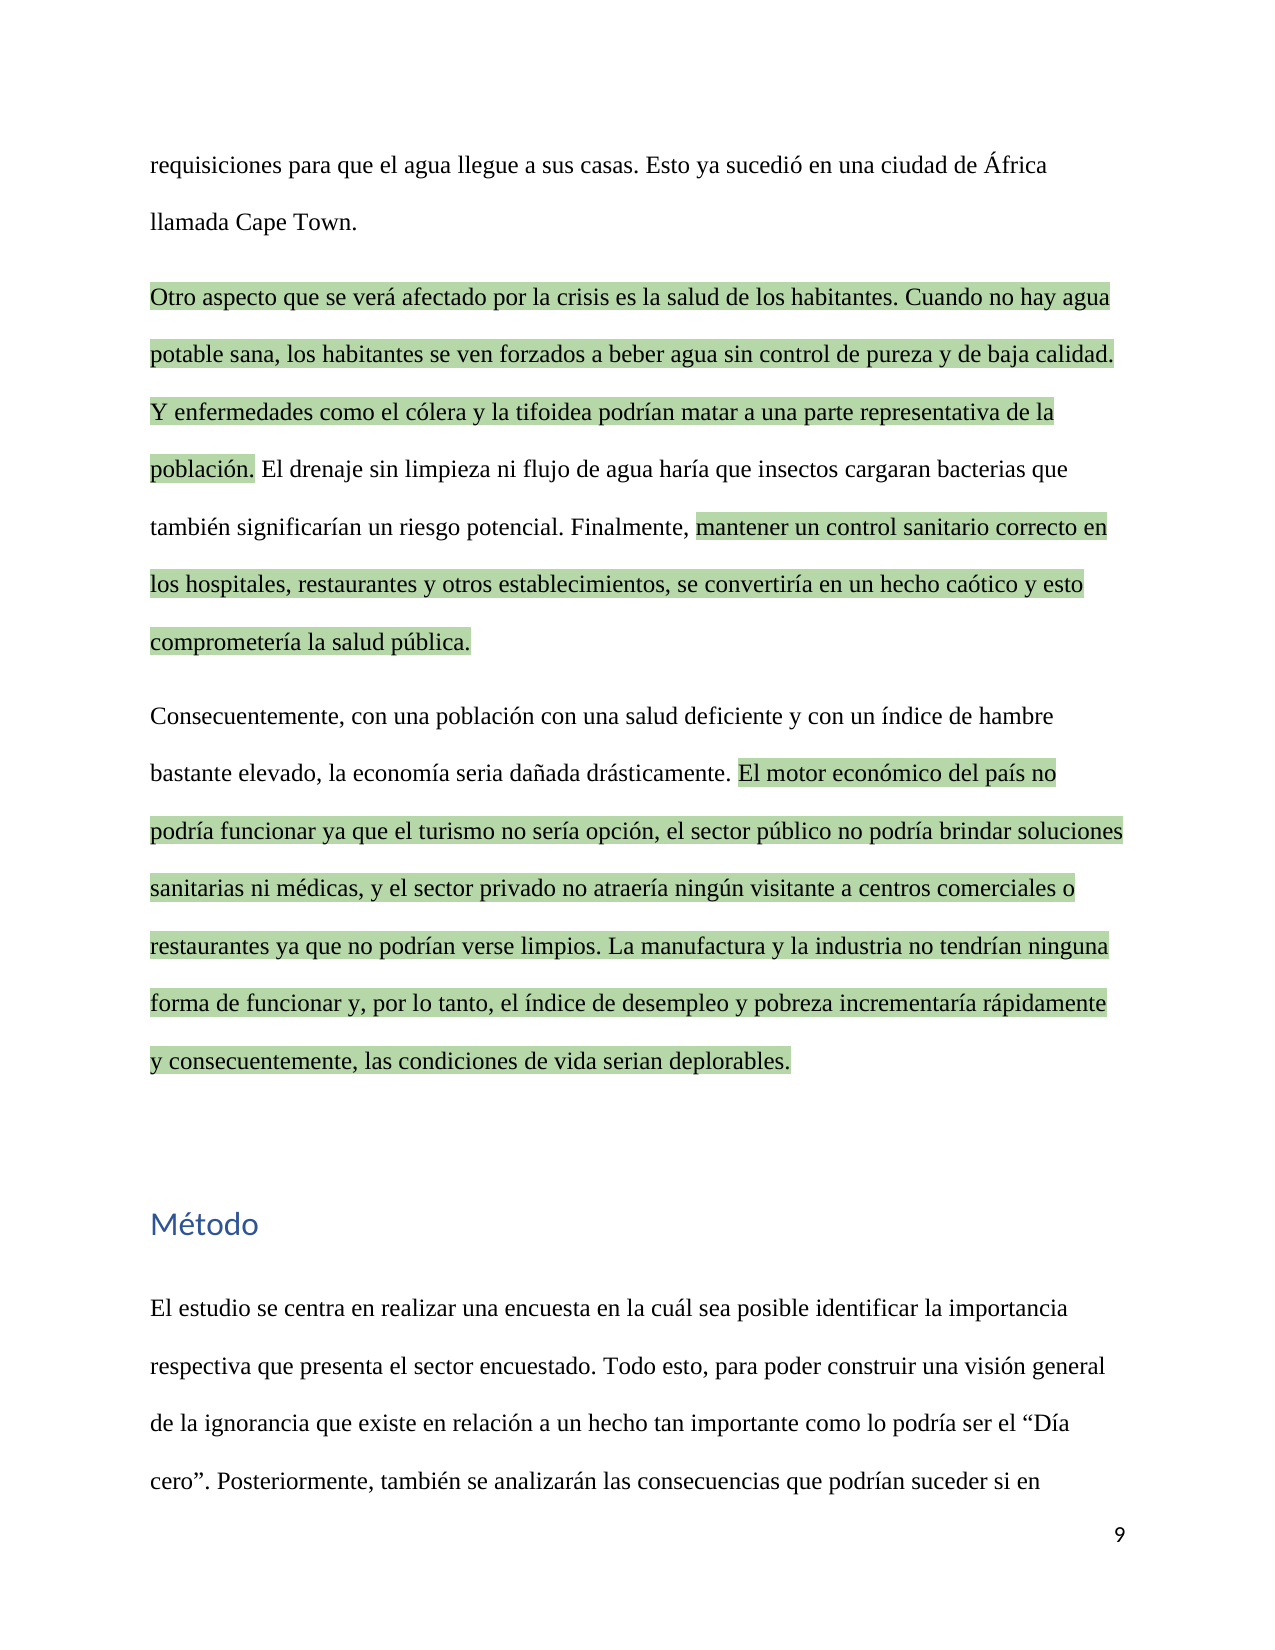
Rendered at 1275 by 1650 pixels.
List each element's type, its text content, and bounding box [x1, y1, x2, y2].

subtitle Método [150, 1202, 1125, 1243]
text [150, 1293, 1125, 1494]
text Consecuentemente, con una población con una salud deficiente y con un índice de hambre bastante elevado, la economía seria dañada drásticamente. El motor económico del país no podría funcionar ya que el turismo no sería opción, el sector público no podría brindar soluciones sanitarias ni médicas, y el sector privado no atraería ningún visitante a centros comerciales o restaurantes ya que no podrían verse limpios. La manufactura y la industria no tendrían ninguna forma de funcionar y, por lo tanto, el índice de desempleo y pobreza incrementaría rápidamente y consecuentemente, las condiciones de vida serian deplorables. [150, 701, 1125, 1074]
text Otro aspecto que se verá afectado por la crisis es la salud de los habitantes. Cuando no hay agua potable sana, los habitantes se ven forzados a beber agua sin control de pureza y de baja calidad. Y enfermedades como el cólera y la tifoidea podrían matar a una parte representativa de la población. El drenaje sin limpieza ni flujo de agua haría que insectos cargaran bacterias que también significarían un riesgo potencial. Finalmente, mantener un control sanitario correcto en los hospitales, restaurantes y otros establecimientos, se convertiría en un hecho caótico y esto comprometería la salud pública. [150, 282, 1125, 655]
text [150, 150, 1125, 236]
